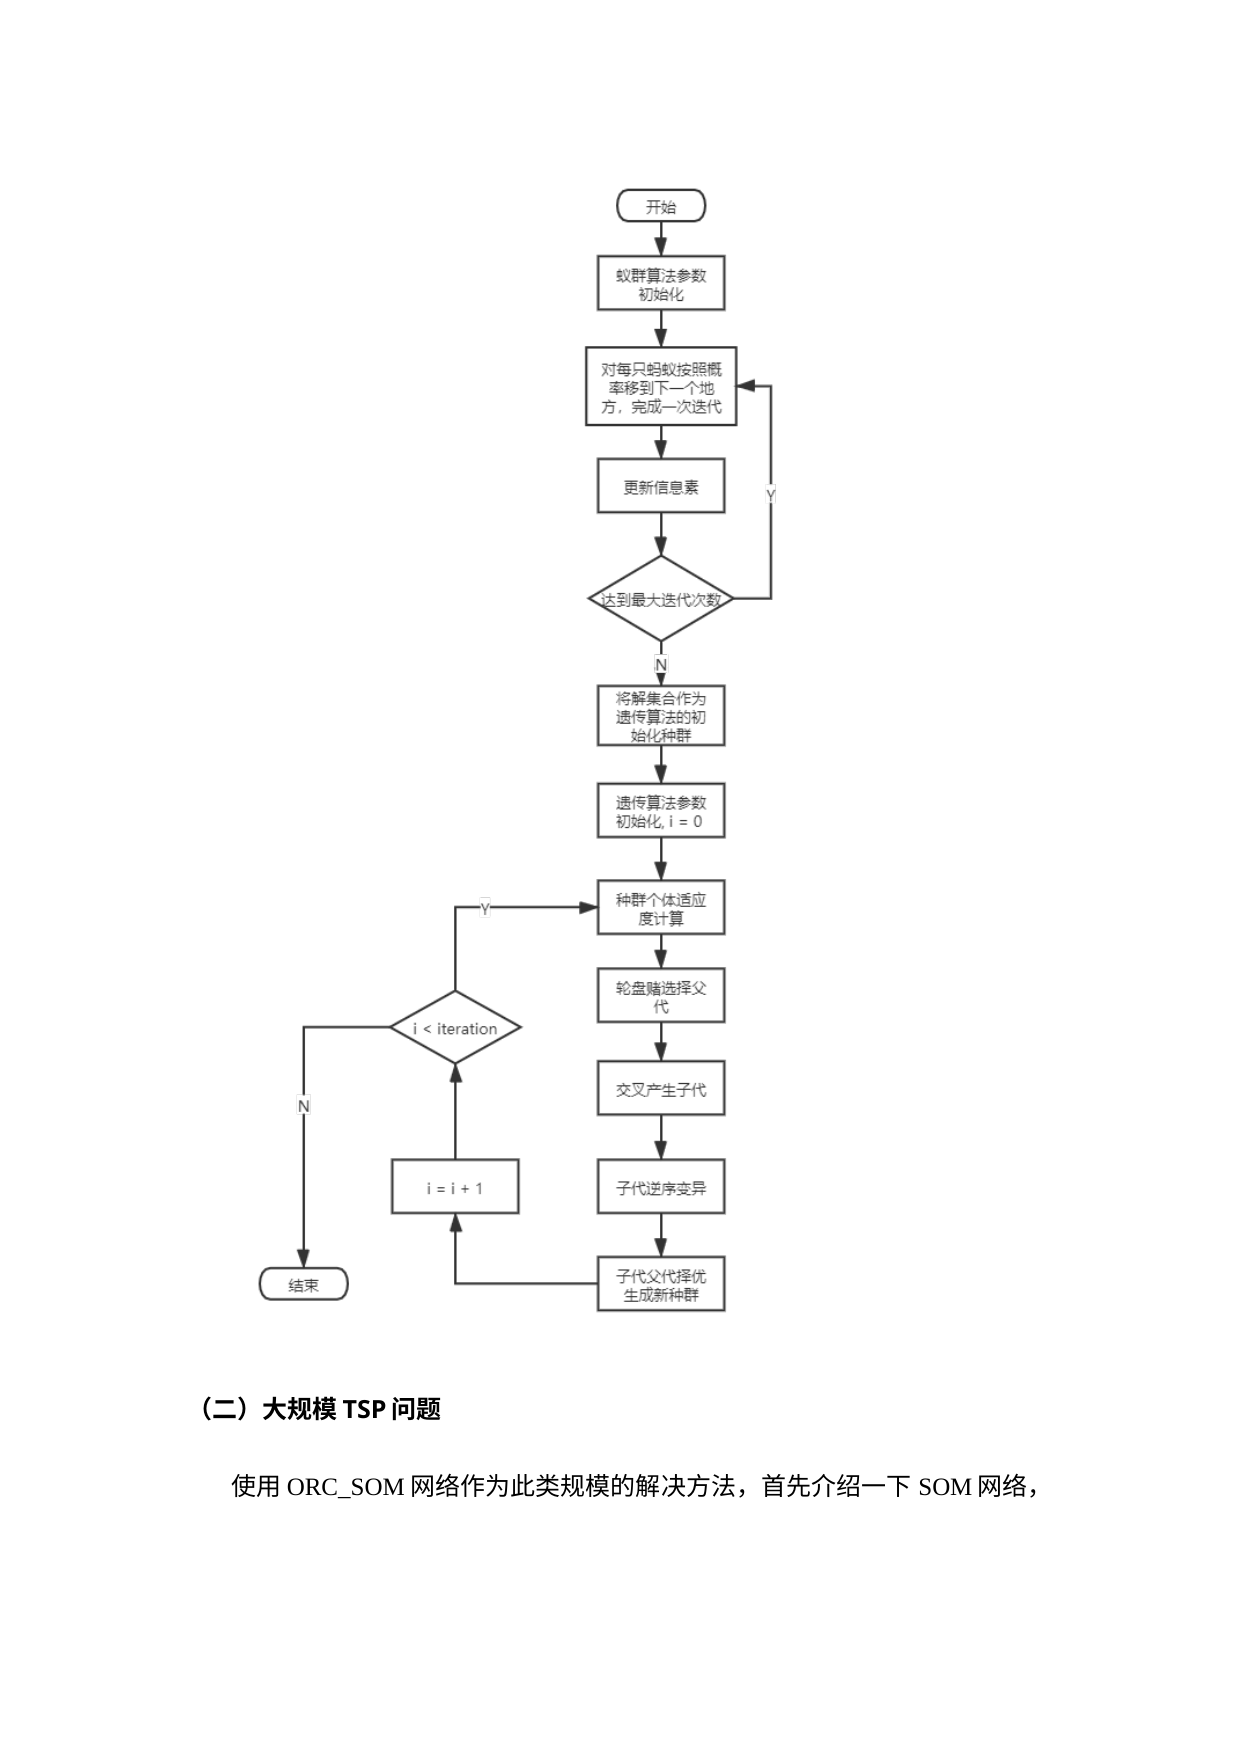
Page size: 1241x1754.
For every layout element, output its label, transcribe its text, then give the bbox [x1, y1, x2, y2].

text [187, 1452, 1053, 1517]
picture [231, 162, 799, 1339]
text （二）大规模TSP问题 [187, 1375, 1053, 1440]
